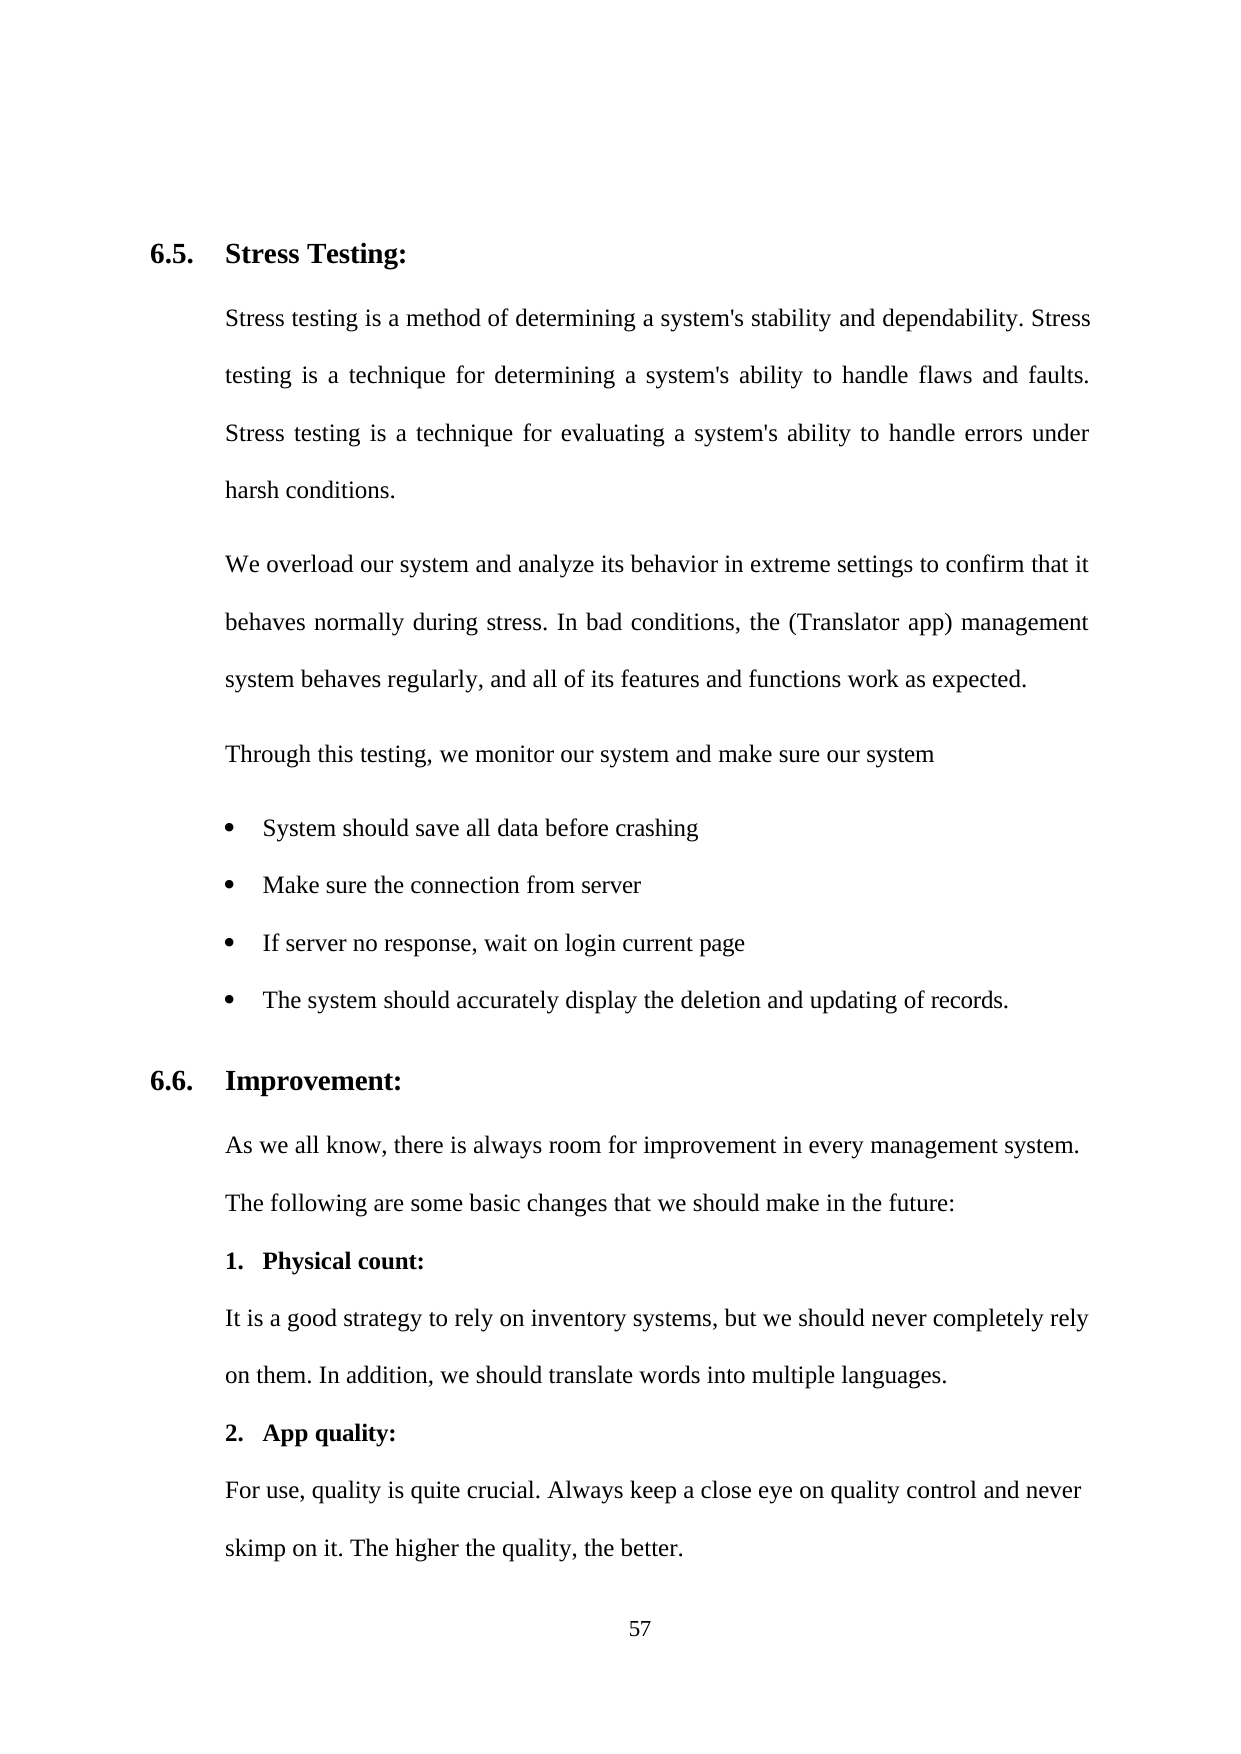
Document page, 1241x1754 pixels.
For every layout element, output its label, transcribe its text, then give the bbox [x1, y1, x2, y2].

list System should save all data before crashing [225, 813, 1240, 842]
list If server no response, wait on login current page [225, 928, 1240, 956]
subtitle Improvement: [150, 1063, 1240, 1097]
subtitle Stress Testing: [150, 236, 1240, 269]
subtitle App quality: [225, 1418, 1240, 1447]
text We overload our system and analyze its behavior in extreme settings to confirm that it behaves normally during stress. In bad conditions, the (Translator app) management system behaves regularly, and all of its features and functions work as expected. [225, 549, 1090, 693]
list The system should accurately display the deletion and updating of records. [225, 985, 1240, 1014]
text Stress testing is a method of determining a system's stability and dependability. Stress testing is a technique for determining a system's ability to handle flaws and faults. Stress testing is a technique for evaluating a system's ability to handle errors under harsh conditions. [225, 303, 1091, 504]
subtitle Physical count: [225, 1246, 1240, 1274]
text Through this testing, we monitor our system and make sure our system [225, 739, 1240, 768]
text It is a good strategy to rely on inventory systems, but we should never completely rely on them. In addition, we should translate words into multiple languages. [225, 1303, 1091, 1389]
text For use, quality is quite crucial. Always keep a close eye on quality control and never skimp on it. The higher the quality, the better. [225, 1475, 1091, 1562]
list Make sure the connection from server [225, 870, 1240, 899]
text As we all know, there is always room for improvement in every management system. The following are some basic changes that we should make in the future: [225, 1130, 1091, 1217]
